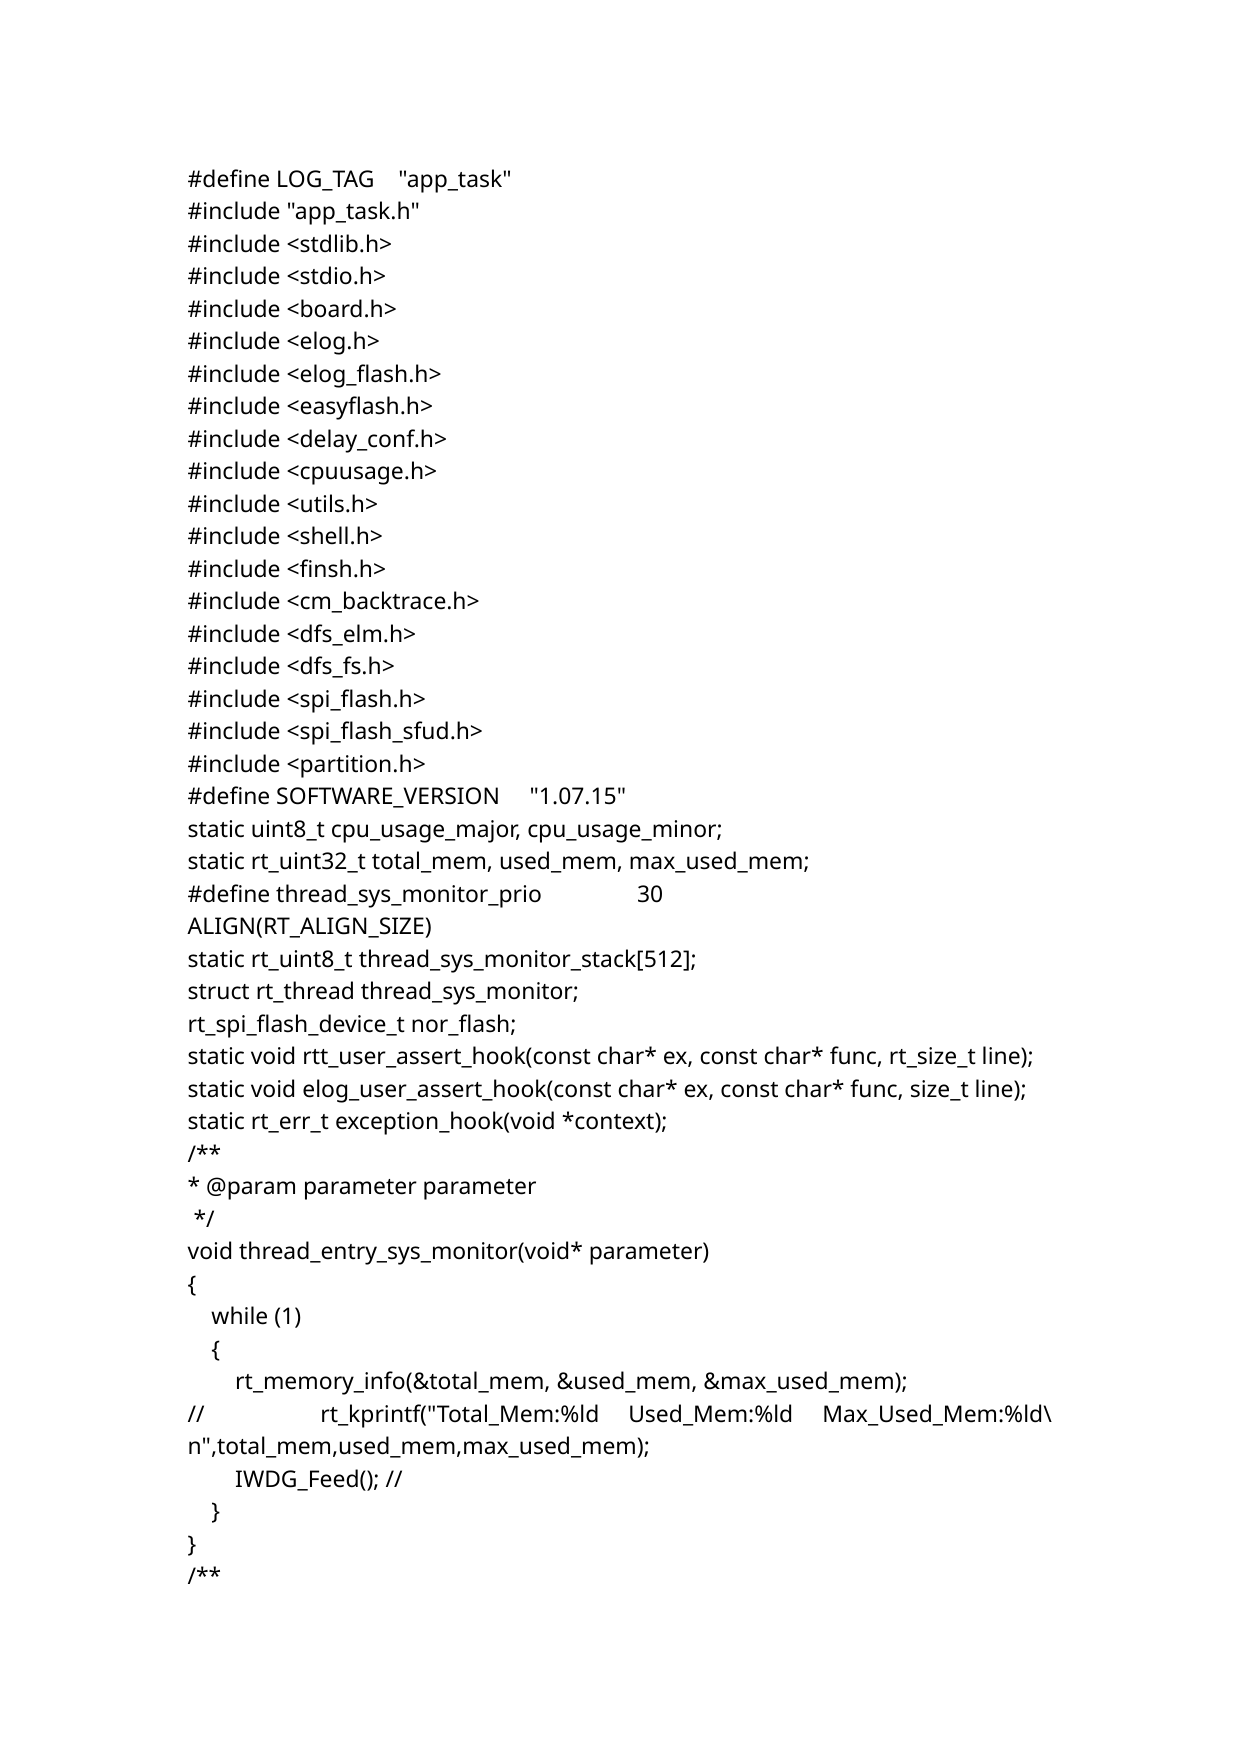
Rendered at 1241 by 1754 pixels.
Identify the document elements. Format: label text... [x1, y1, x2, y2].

text #include <spi_flash_sfud.h> [187, 714, 1053, 747]
text #include <stdio.h> [187, 259, 1053, 292]
text { [187, 1267, 1053, 1299]
text ALIGN(RT_ALIGN_SIZE) [187, 909, 1053, 942]
text #include <cm_backtrace.h> [187, 584, 1053, 617]
text #include <delay_conf.h> [187, 422, 1053, 454]
text { [187, 1332, 1053, 1364]
text #define thread_sys_monitor_prio 30 [187, 877, 1053, 909]
text #include <cpuusage.h> [187, 454, 1053, 487]
text #include <shell.h> [187, 519, 1053, 552]
text static rt_err_t exception_hook(void *context); [187, 1104, 1053, 1137]
text // rt_kprintf("Total_Mem:%ld Used_Mem:%ld Max_Used_Mem:%ld\n",total_mem,used_mem,max_used_mem); [187, 1397, 1053, 1462]
text #include <partition.h> [187, 747, 1053, 779]
text #include <elog.h> [187, 324, 1053, 357]
text #define SOFTWARE_VERSION "1.07.15" [187, 779, 1053, 812]
text IWDG_Feed(); // [187, 1462, 1053, 1494]
text void thread_entry_sys_monitor(void* parameter) [187, 1234, 1053, 1267]
text rt_spi_flash_device_t nor_flash; [187, 1007, 1053, 1039]
text static void elog_user_assert_hook(const char* ex, const char* func, size_t line); [187, 1072, 1053, 1104]
text static void rtt_user_assert_hook(const char* ex, const char* func, rt_size_t line); [187, 1039, 1053, 1072]
text } [187, 1527, 1053, 1559]
text #define LOG_TAG "app_task" [187, 162, 1053, 194]
text #include <dfs_elm.h> [187, 617, 1053, 649]
text /** [187, 1137, 1053, 1169]
text #include <stdlib.h> [187, 227, 1053, 259]
text #include <finsh.h> [187, 552, 1053, 584]
text } [187, 1494, 1053, 1527]
text #include "app_task.h" [187, 194, 1053, 227]
text * @param parameter parameter [187, 1169, 1053, 1202]
text static rt_uint8_t thread_sys_monitor_stack[512]; [187, 942, 1053, 974]
text /** [187, 1559, 1053, 1592]
text #include <spi_flash.h> [187, 682, 1053, 714]
text #include <utils.h> [187, 487, 1053, 519]
text #include <board.h> [187, 292, 1053, 324]
text static rt_uint32_t total_mem, used_mem, max_used_mem; [187, 844, 1053, 877]
text static uint8_t cpu_usage_major, cpu_usage_minor; [187, 812, 1053, 844]
text */ [187, 1202, 1053, 1234]
text #include <dfs_fs.h> [187, 649, 1053, 682]
text #include <elog_flash.h> [187, 357, 1053, 389]
text struct rt_thread thread_sys_monitor; [187, 974, 1053, 1007]
text while (1) [187, 1299, 1053, 1332]
text #include <easyflash.h> [187, 389, 1053, 422]
text rt_memory_info(&total_mem, &used_mem, &max_used_mem); [187, 1364, 1053, 1397]
